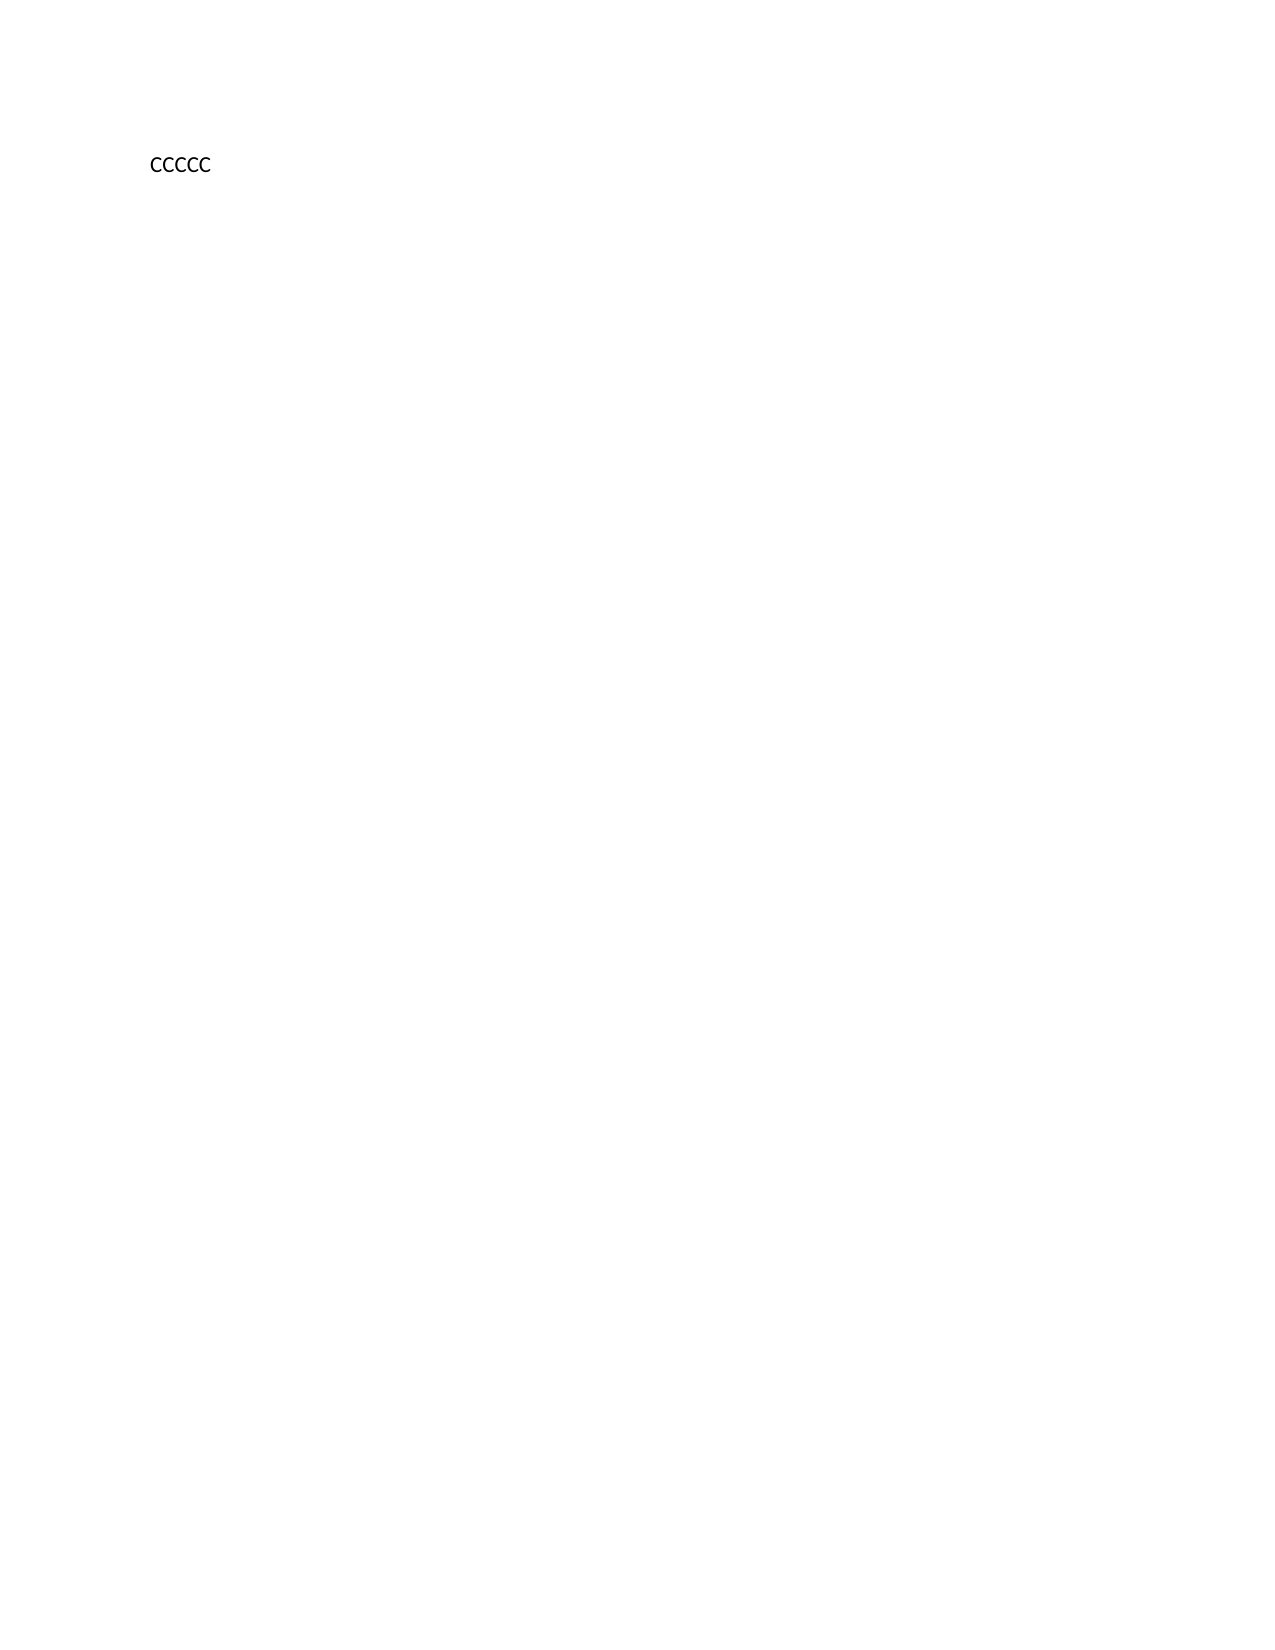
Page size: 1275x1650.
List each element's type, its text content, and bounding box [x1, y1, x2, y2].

text CCCCC [150, 150, 1125, 178]
